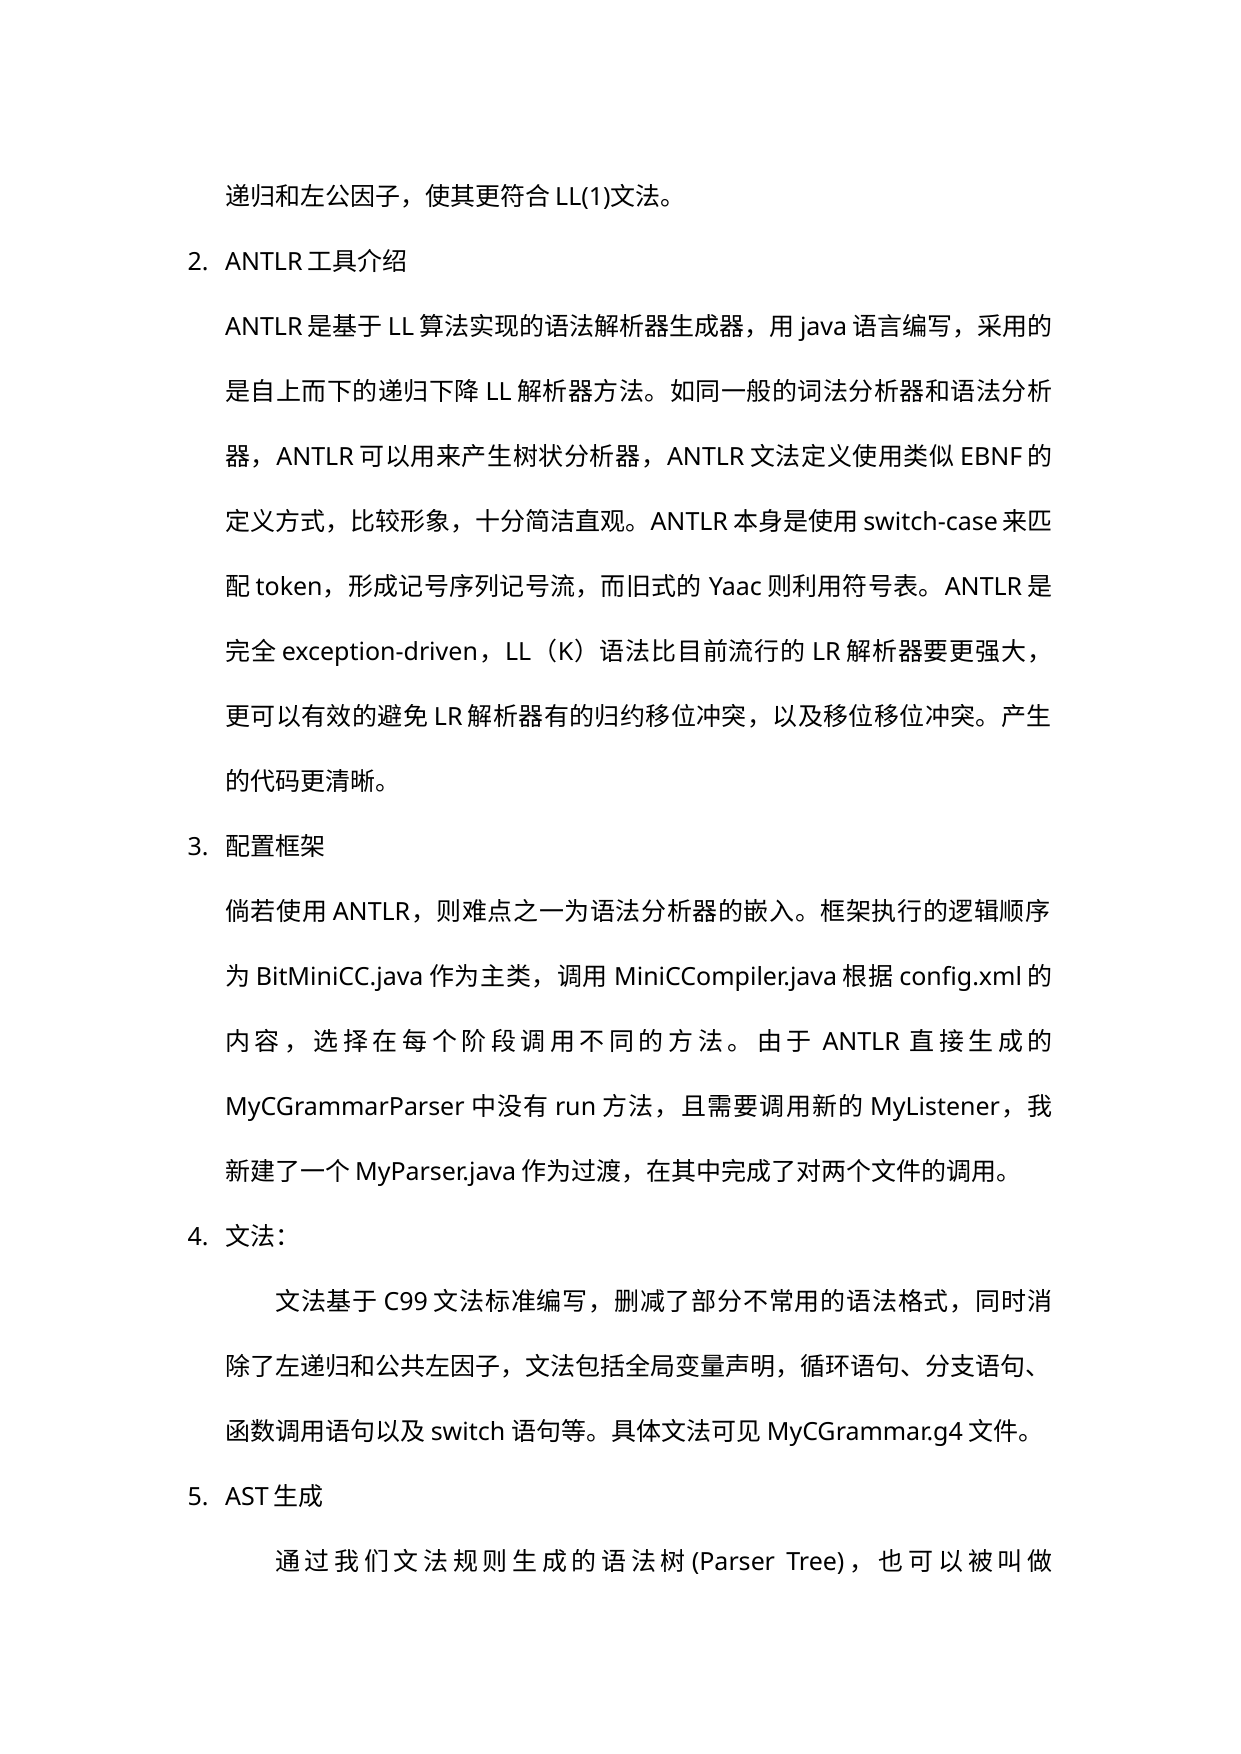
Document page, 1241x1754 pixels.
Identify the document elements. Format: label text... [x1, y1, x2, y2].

list ANTLR是基于LL算法实现的语法解析器生成器，用java语言编写，采用的是自上而下的递归下降LL解析器方法。如同一般的词法分析器和语法分析器，ANTLR可以用来产生树状分析器，ANTLR文法定义使用类似EBNF的定义方式，比较形象，十分简洁直观。ANTLR本身是使用switch-case来匹配token，形成记号序列记号流，而旧式的Yaac则利用符号表。ANTLR是完全exception-driven，LL（K）语法比目前流行的LR解析器要更强大，更可以有效的避免LR解析器有的归约移位冲突，以及移位移位冲突。产生的代码更清晰。 [225, 292, 1053, 812]
list AST生成 [187, 1462, 1053, 1527]
list ANTLR工具介绍 [187, 227, 1053, 292]
list 配置框架 [187, 812, 1053, 877]
list 文法： [187, 1202, 1053, 1267]
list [225, 162, 1053, 227]
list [225, 1527, 1053, 1592]
list 倘若使用ANTLR，则难点之一为语法分析器的嵌入。框架执行的逻辑顺序为BitMiniCC.java作为主类，调用MiniCCompiler.java根据config.xml的内容，选择在每个阶段调用不同的方法。由于ANTLR直接生成的MyCGrammarParser中没有run方法，且需要调用新的MyListener，我新建了一个MyParser.java作为过渡，在其中完成了对两个文件的调用。 [225, 877, 1053, 1202]
list 文法基于C99文法标准编写，删减了部分不常用的语法格式，同时消除了左递归和公共左因子，文法包括全局变量声明，循环语句、分支语句、函数调用语句以及 switch 语句等。具体文法可见MyCGrammar.g4文件。 [225, 1267, 1053, 1462]
